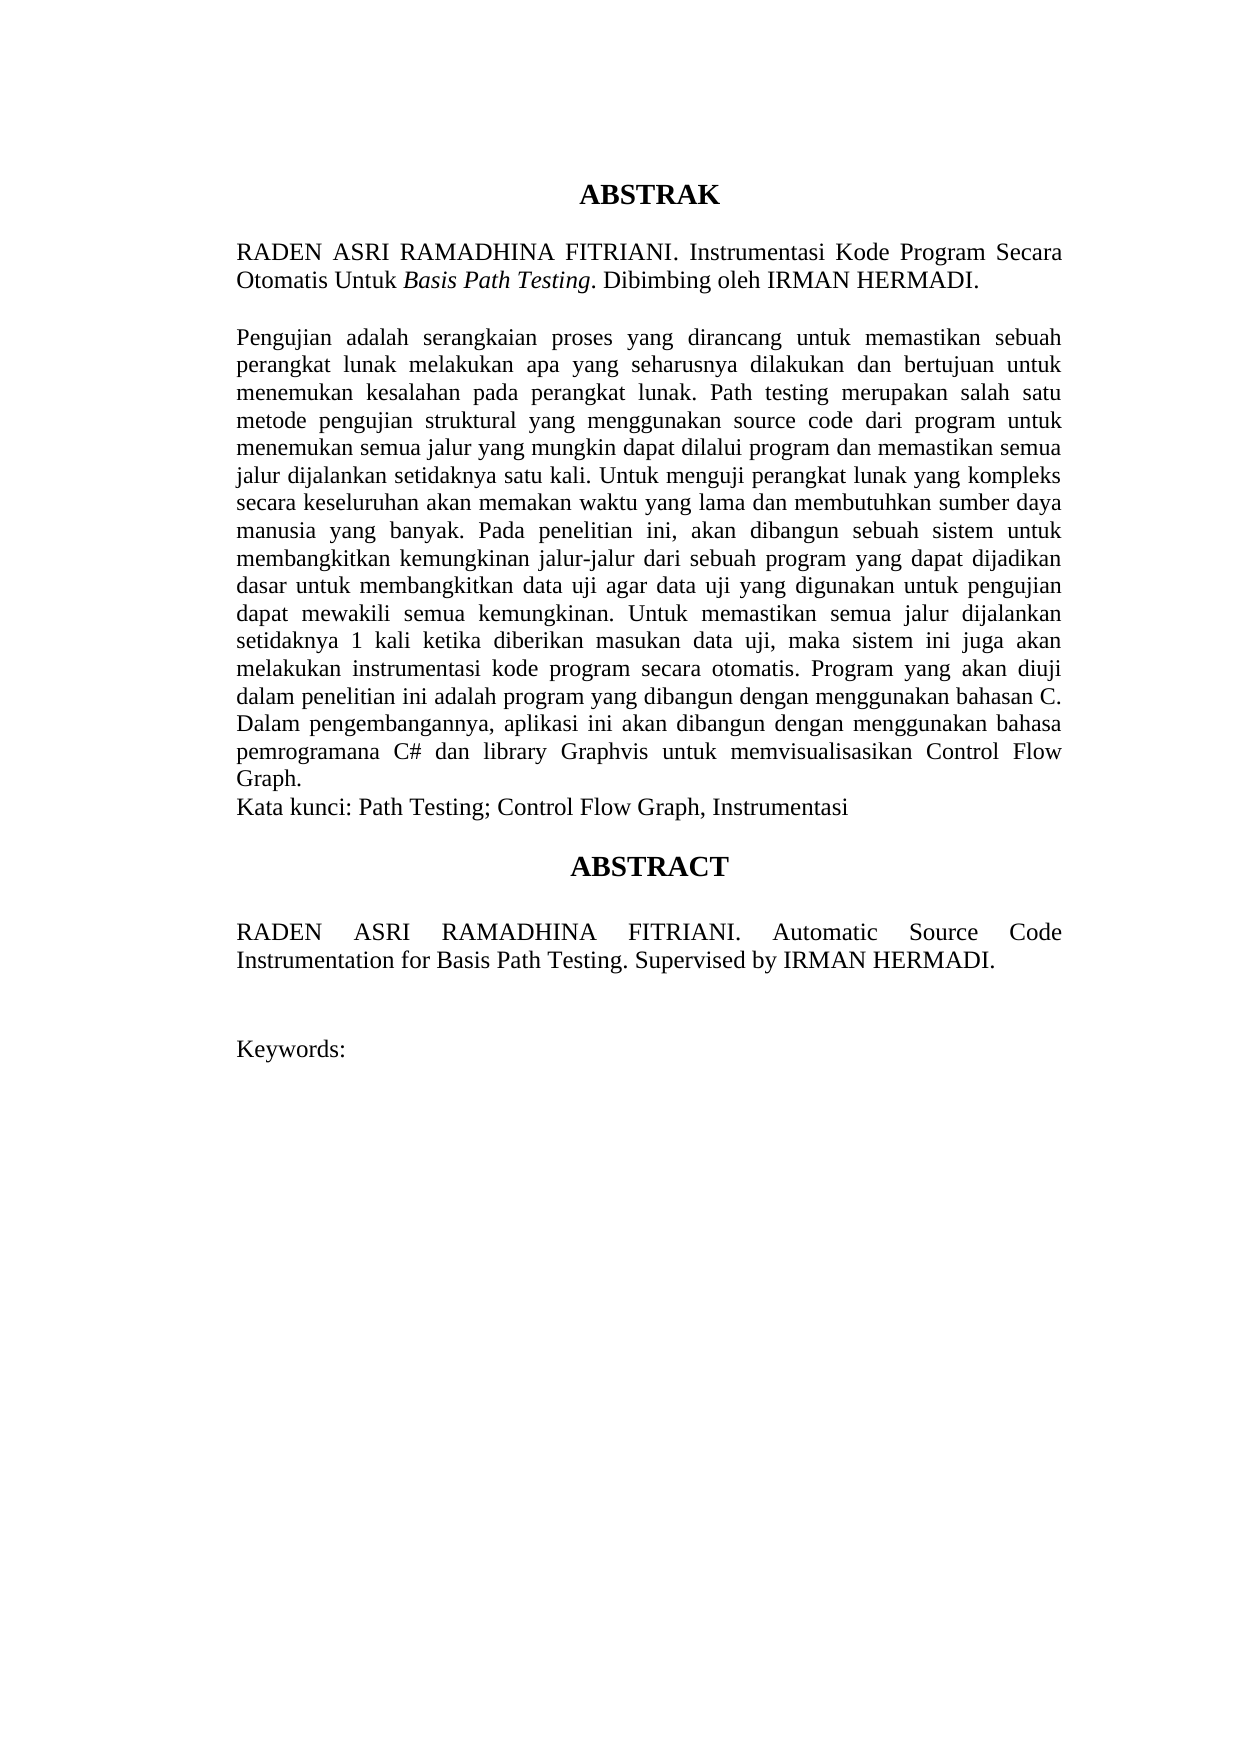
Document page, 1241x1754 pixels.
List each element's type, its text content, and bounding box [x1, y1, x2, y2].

text ABSTRAK [236, 177, 1063, 211]
text Keywords: [236, 1034, 1063, 1063]
text Pengujian adalah serangkaian proses yang dirancang untuk memastikan sebuah perangkat lunak melakukan apa yang seharusnya dilakukan dan bertujuan untuk menemukan kesalahan pada perangkat lunak. Path testing merupakan salah satu metode pengujian struktural yang menggunakan source code dari program untuk menemukan semua jalur yang mungkin dapat dilalui program dan memastikan semua jalur dijalankan setidaknya satu kali. Untuk menguji perangkat lunak yang kompleks secara keseluruhan akan memakan waktu yang lama dan membutuhkan sumber daya manusia yang banyak. Pada penelitian ini, akan dibangun sebuah sistem untuk membangkitkan kemungkinan jalur-jalur dari sebuah program yang dapat dijadikan dasar untuk membangkitkan data uji agar data uji yang digunakan untuk pengujian dapat mewakili semua kemungkinan. Untuk memastikan semua jalur dijalankan setidaknya 1 kali ketika diberikan masukan data uji, maka sistem ini juga akan melakukan instrumentasi kode program secara otomatis. Program yang akan diuji dalam penelitian ini adalah program yang dibangun dengan menggunakan bahasan C. Dalam pengembangannya, aplikasi ini akan dibangun dengan menggunakan bahasa pemrogramana C# dan library Graphvis untuk memvisualisasikan Control Flow Graph. [236, 323, 1063, 792]
text RADEN ASRI RAMADHINA FITRIANI. Automatic Source Code Instrumentation for Basis Path Testing. Supervised by IRMAN HERMADI. [236, 917, 1063, 974]
text ABSTRACT [236, 849, 1063, 883]
text Kata kunci: Path Testing; Control Flow Graph, Instrumentasi [236, 792, 1063, 821]
text RADEN ASRI RAMADHINA FITRIANI. Instrumentasi Kode Program Secara Otomatis Untuk Basis Path Testing. Dibimbing oleh IRMAN HERMADI. [236, 237, 1063, 294]
